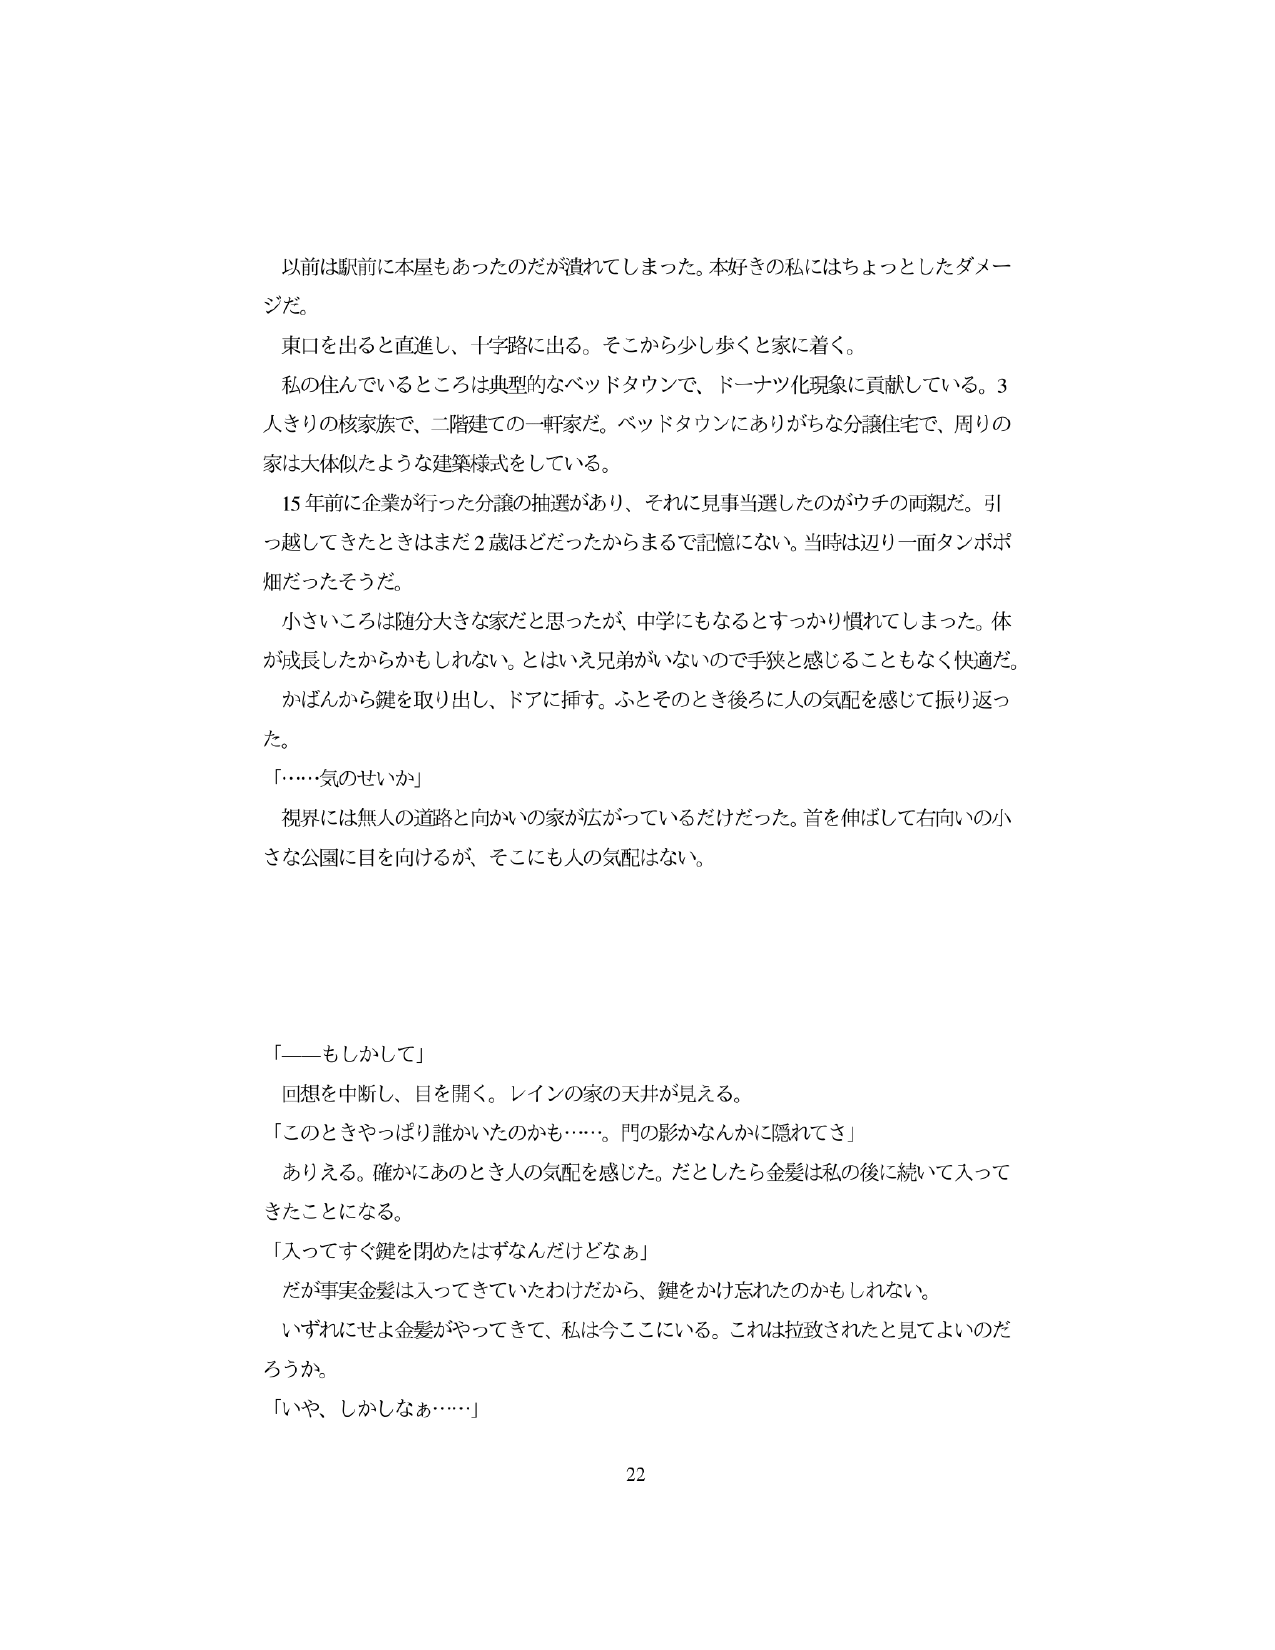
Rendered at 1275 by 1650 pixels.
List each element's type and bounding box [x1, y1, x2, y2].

picture [150, 150, 1121, 1501]
